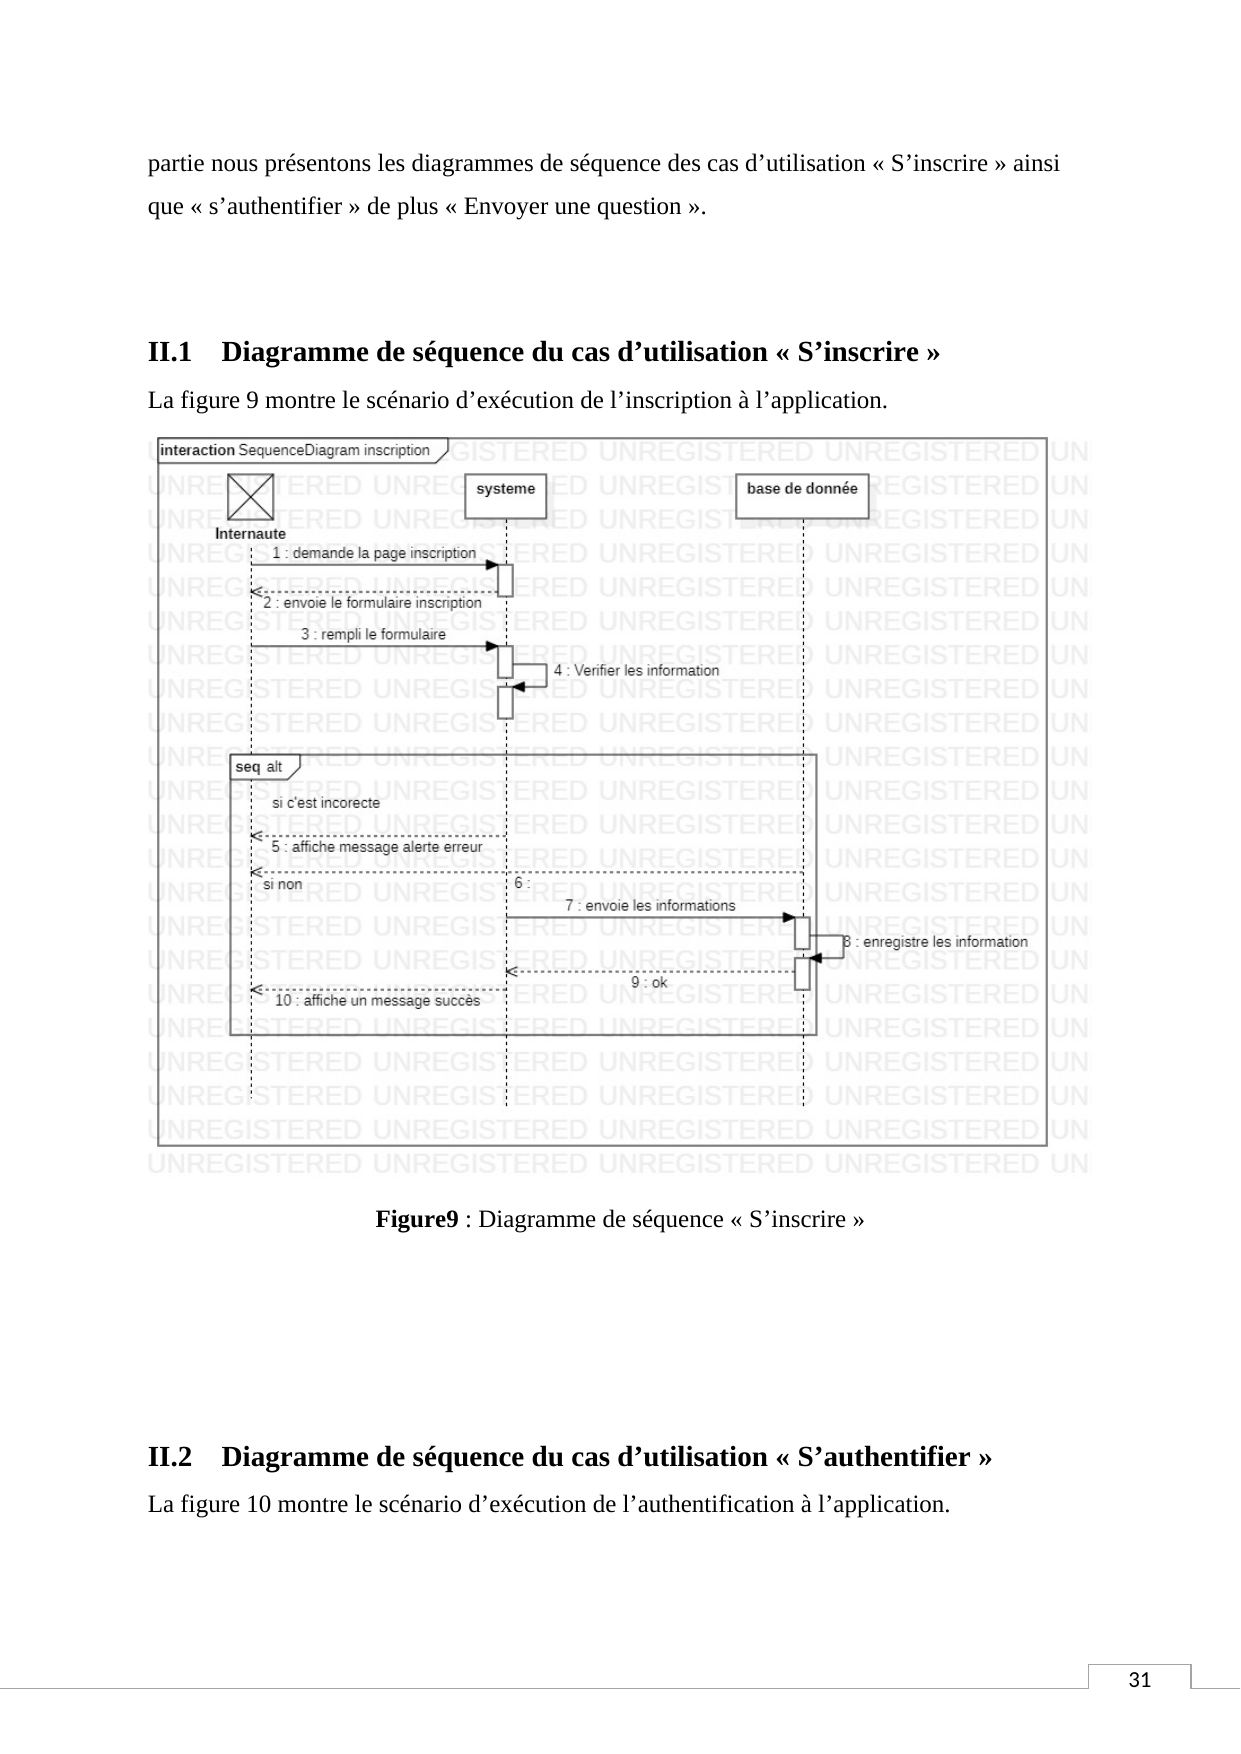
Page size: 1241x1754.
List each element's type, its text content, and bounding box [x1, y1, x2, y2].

text II.2 Diagramme de séquence du cas d’utilisation « S’authentifier » [148, 1439, 1093, 1472]
text Figure9 : Diagramme de séquence « S’inscrire » [148, 1204, 1093, 1233]
picture [147, 427, 1092, 1191]
text II.1 Diagramme de séquence du cas d’utilisation « S’inscrire » [148, 334, 1093, 368]
text La figure 10 montre le scénario d’exécution de l’authentification à l’application. [148, 1489, 1093, 1518]
text La figure 9 montre le scénario d’exécution de l’inscription à l’application. [148, 385, 1093, 413]
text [148, 148, 1093, 219]
